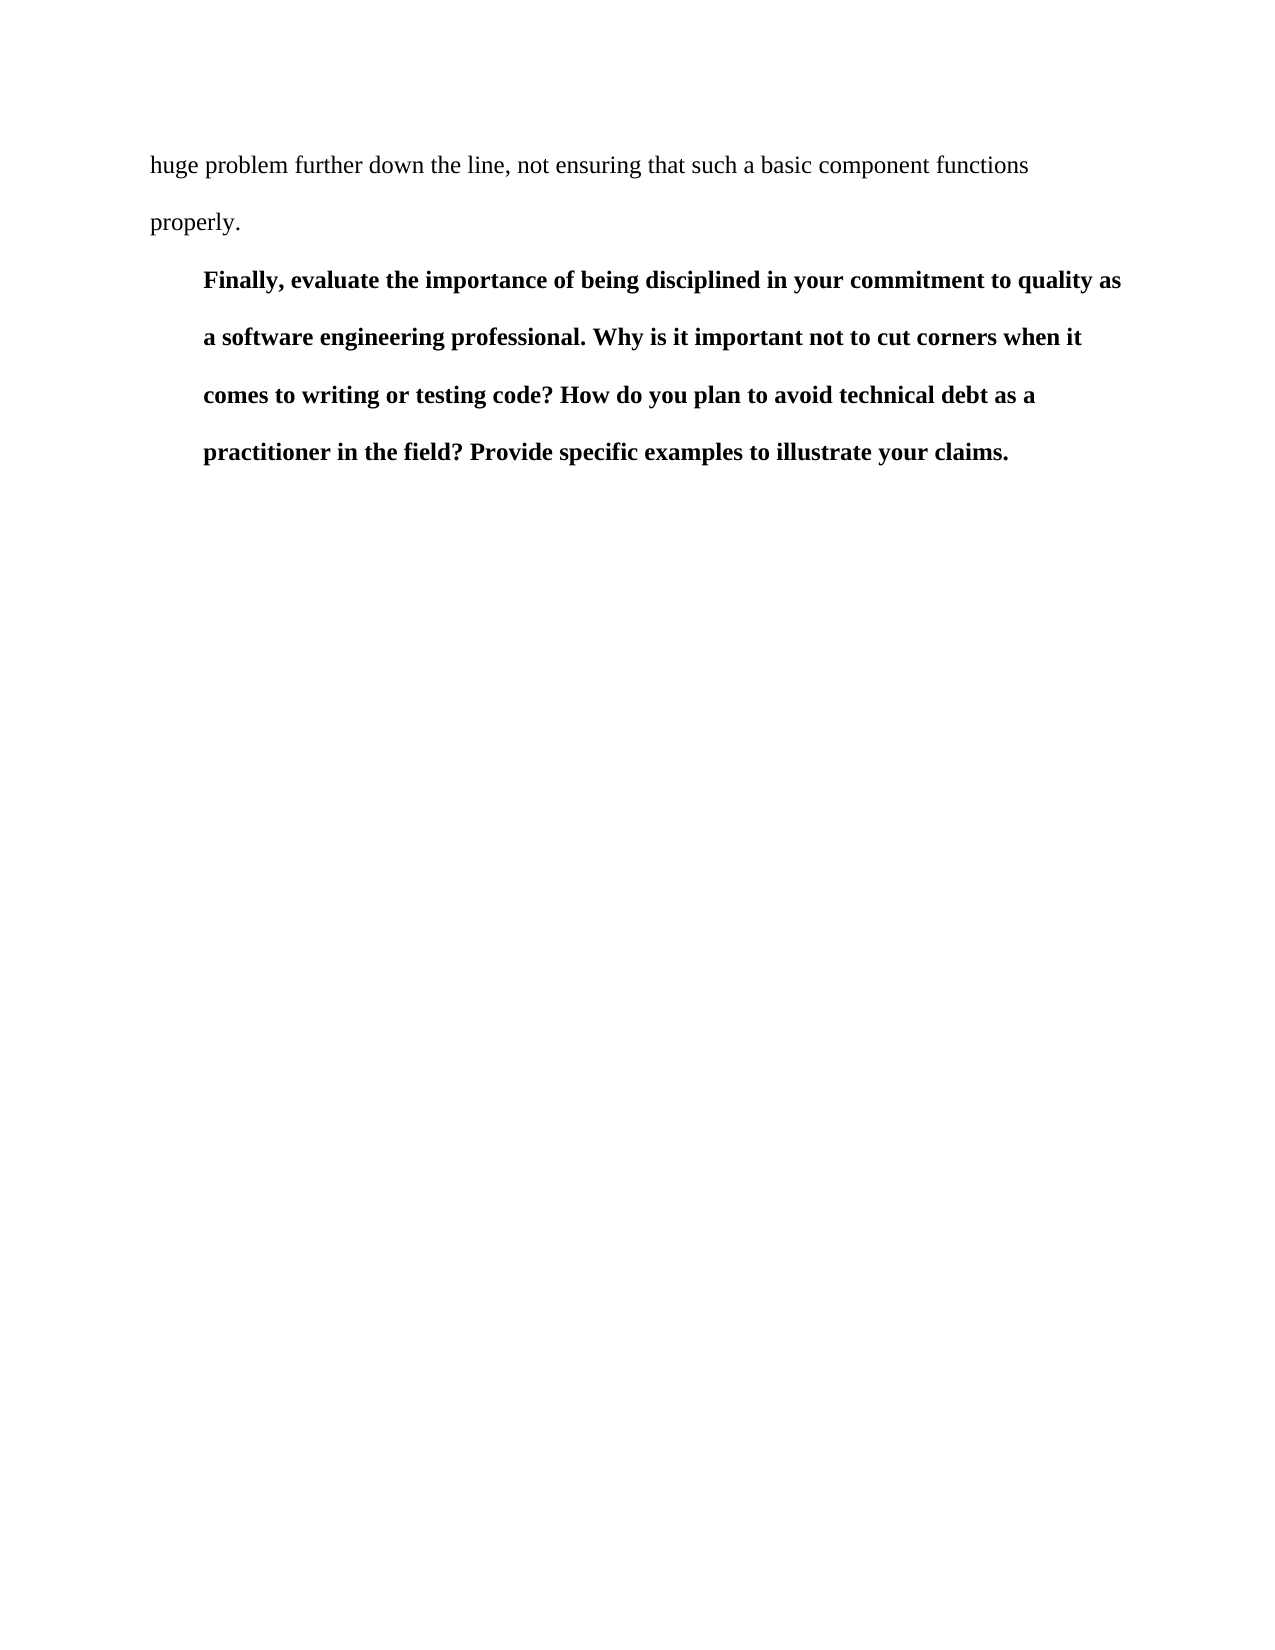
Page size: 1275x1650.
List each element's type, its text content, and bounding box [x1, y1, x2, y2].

list Finally, evaluate the importance of being disciplined in your commitment to quality as a software engineering professional. Why is it important not to cut corners when it comes to writing or testing code? How do you plan to avoid technical debt as a practitioner in the field? Provide specific examples to illustrate your claims. [203, 265, 1125, 466]
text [150, 150, 1125, 236]
